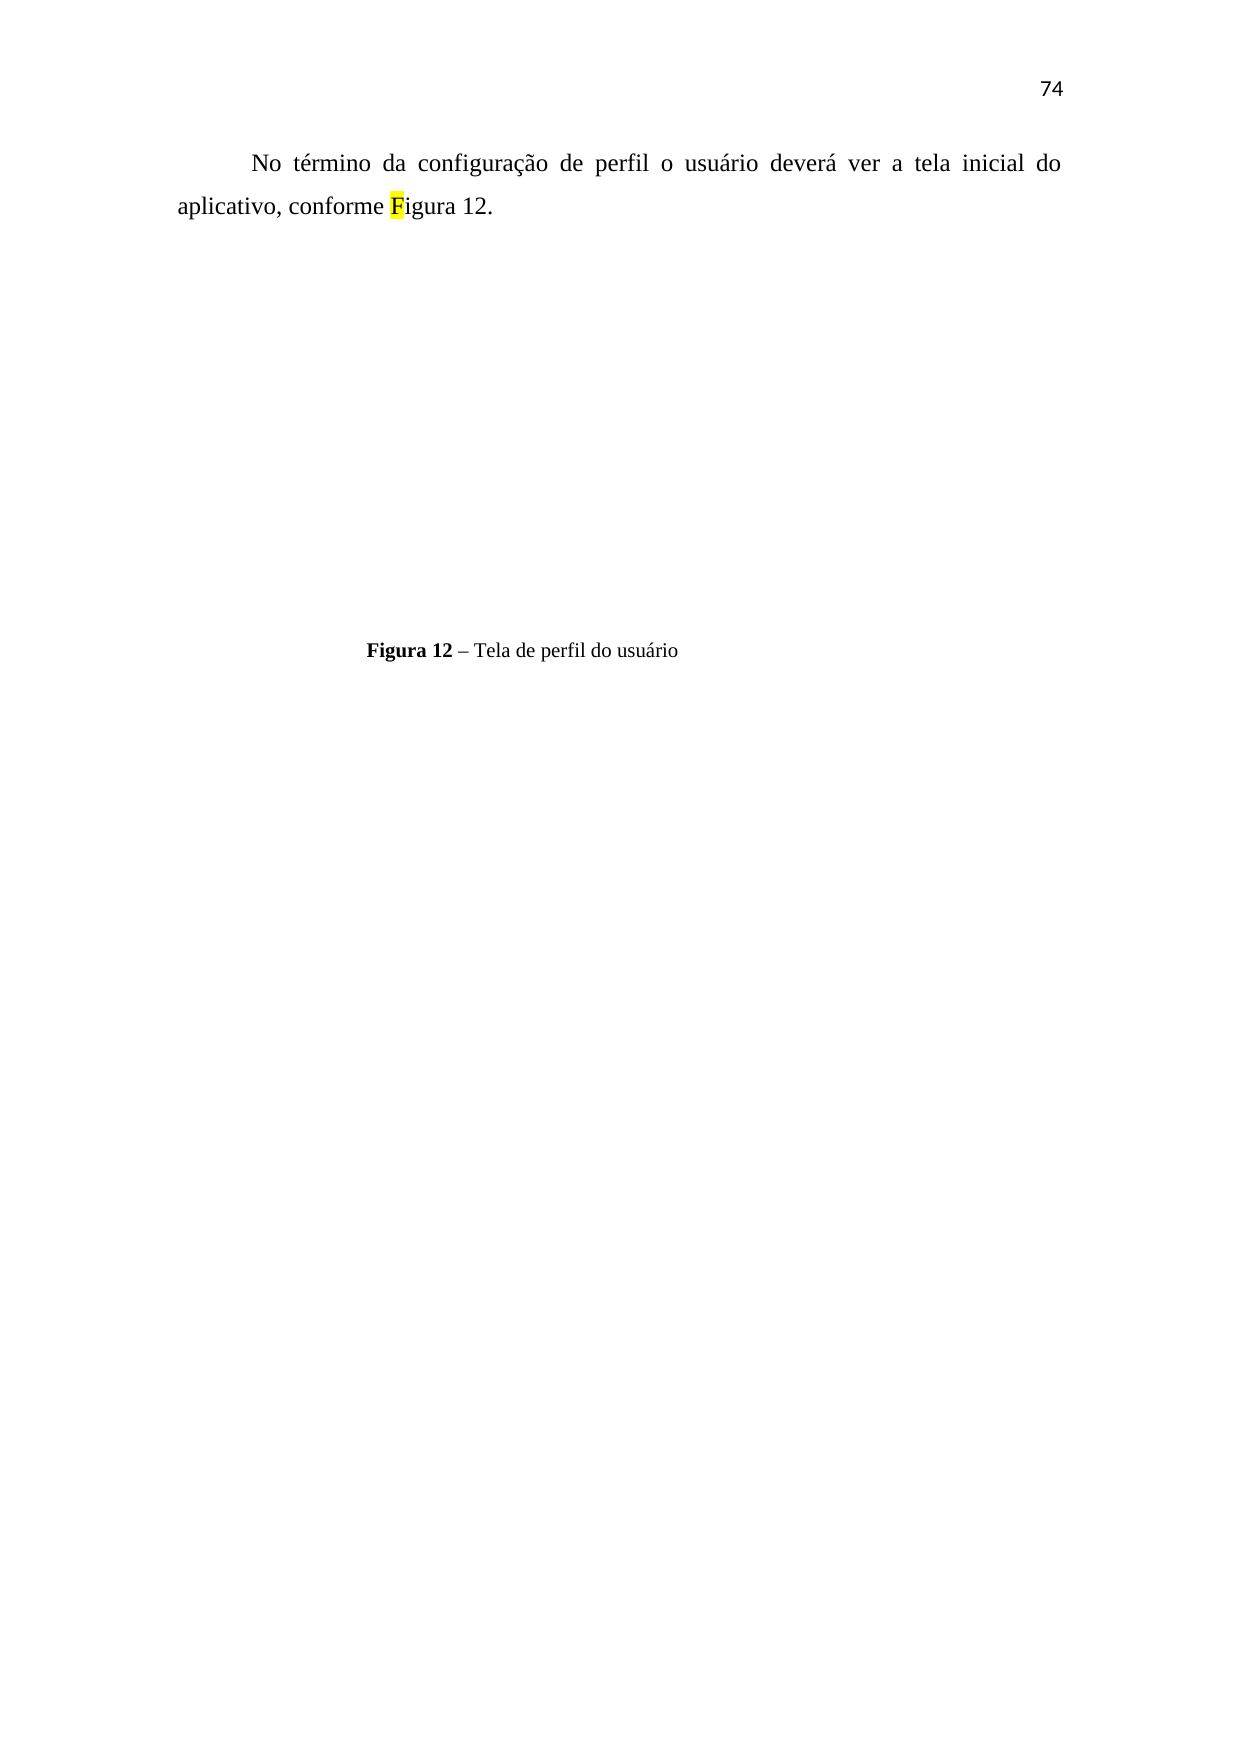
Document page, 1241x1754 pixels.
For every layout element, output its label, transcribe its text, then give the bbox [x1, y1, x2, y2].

text Figura 12 – Tela de perfil do usuário [177, 638, 1063, 662]
text No término da configuração de perfil o usuário deverá ver a tela inicial do aplicativo, conforme Figura 12. [177, 148, 1063, 219]
